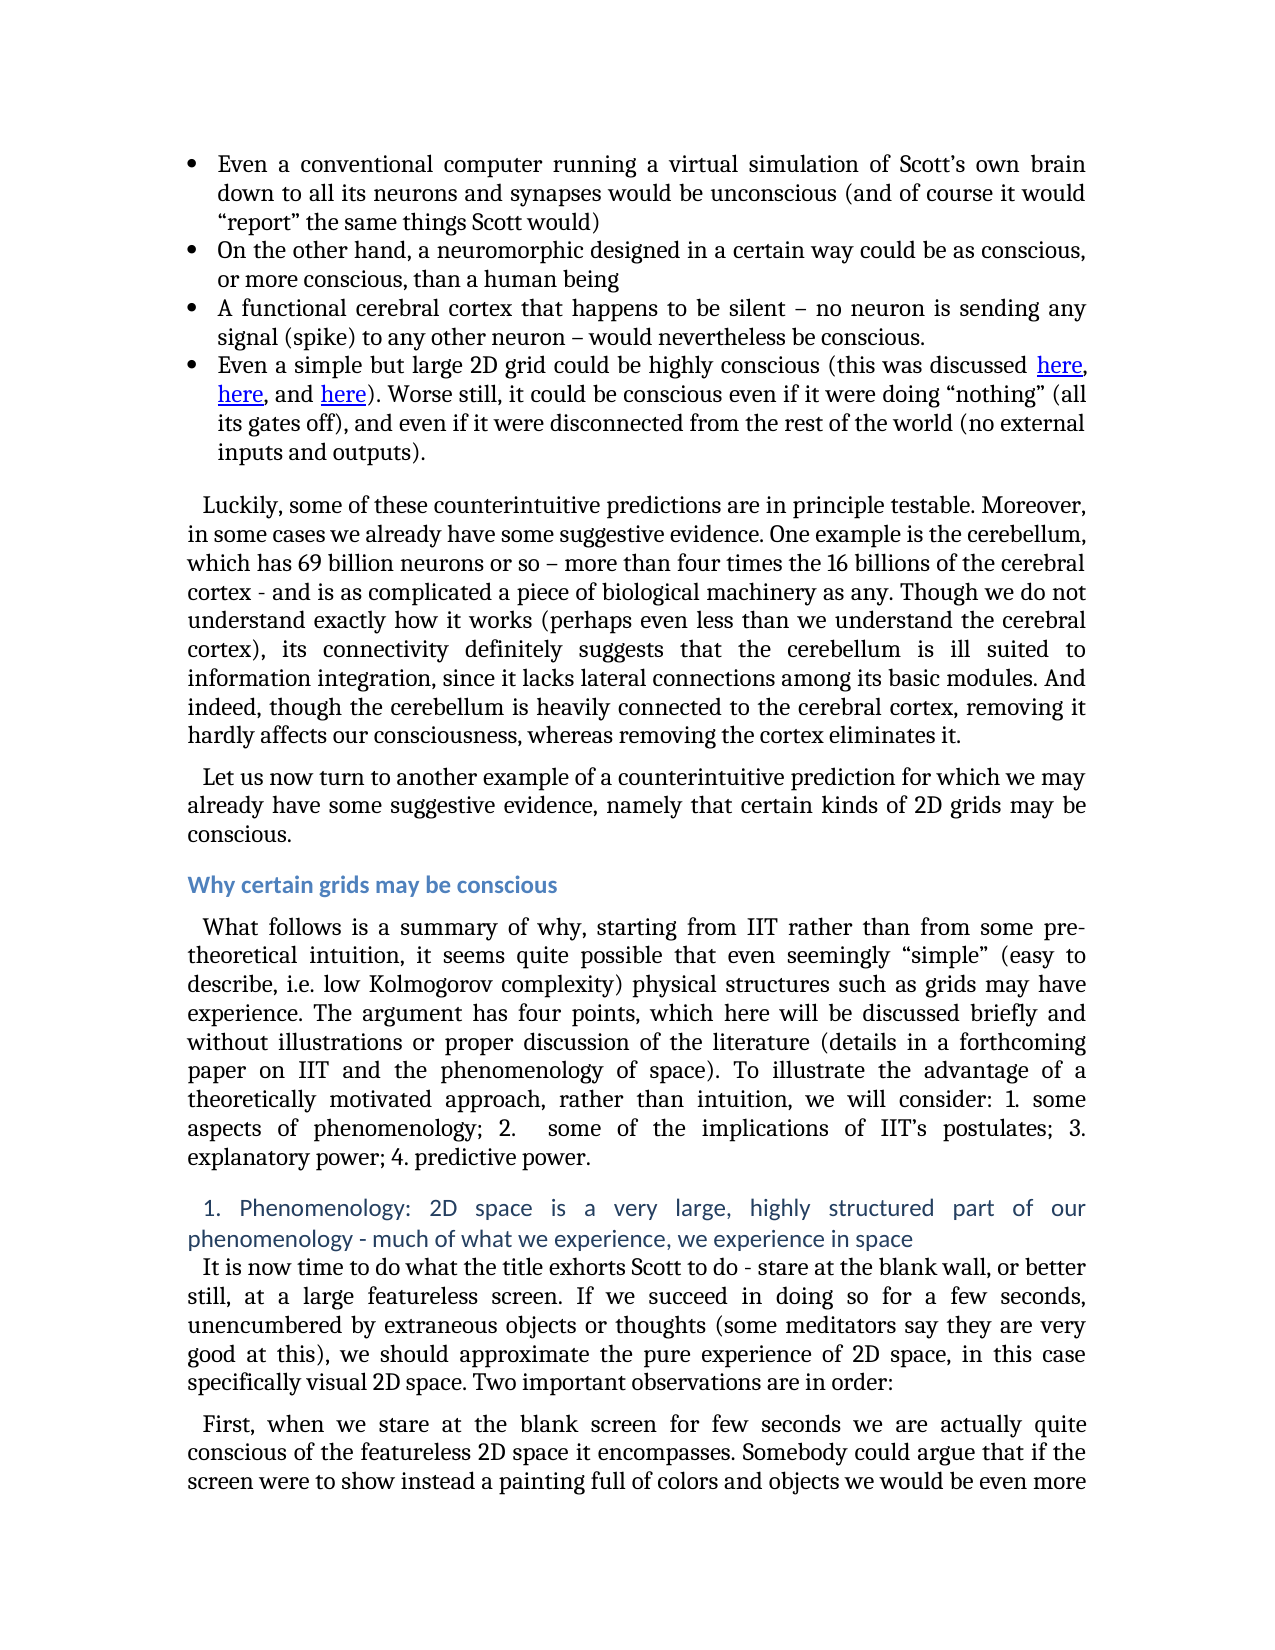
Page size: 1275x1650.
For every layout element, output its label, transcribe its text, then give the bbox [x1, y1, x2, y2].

list On the other hand, a neuromorphic designed in a certain way could be as conscious, or more conscious, than a human being [187, 236, 1087, 294]
text Luckily, some of these counterintuitive predictions are in principle testable. Moreover, in some cases we already have some suggestive evidence. One example is the cerebellum, which has 69 billion neurons or so – more than four times the 16 billions of the cerebral cortex - and is as complicated a piece of biological machinery as any. Though we do not understand exactly how it works (perhaps even less than we understand the cerebral cortex), its connectivity definitely suggests that the cerebellum is ill suited to information integration, since it lacks lateral connections among its basic modules. And indeed, though the cerebellum is heavily connected to the cerebral cortex, removing it hardly affects our consciousness, whereas removing the cortex eliminates it. [187, 491, 1087, 750]
text Let us now turn to another example of a counterintuitive prediction for which we may already have some suggestive evidence, namely that certain kinds of 2D grids may be conscious. [187, 762, 1087, 849]
text What follows is a summary of why, starting from IIT rather than from some pre-theoretical intuition, it seems quite possible that even seemingly “simple” (easy to describe, i.e. low Kolmogorov complexity) physical structures such as grids may have experience. The argument has four points, which here will be discussed briefly and without illustrations or proper discussion of the literature (details in a forthcoming paper on IIT and the phenomenology of space). To illustrate the advantage of a theoretically motivated approach, rather than intuition, we will consider: 1. some aspects of phenomenology; 2. some of the implications of IIT’s postulates; 3. explanatory power; 4. predictive power. [187, 913, 1087, 1171]
text It is now time to do what the title exhorts Scott to do - stare at the blank wall, or better still, at a large featureless screen. If we succeed in doing so for a few seconds, unencumbered by extraneous objects or thoughts (some meditators say they are very good at this), we should approximate the pure experience of 2D space, in this case specifically visual 2D space. Two important observations are in order: [187, 1253, 1087, 1397]
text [187, 1409, 1087, 1496]
subtitle Why certain grids may be conscious [187, 869, 1087, 900]
subtitle 1. Phenomenology: 2D space is a very large, highly structured part of our phenomenology - much of what we experience, we experience in space [187, 1192, 1087, 1253]
list Even a simple but large 2D grid could be highly conscious (this was discussed here, here, and here). Worse still, it could be conscious even if it were doing “nothing” (all its gates off), and even if it were disconnected from the rest of the world (no external inputs and outputs). [187, 351, 1087, 466]
list A functional cerebral cortex that happens to be silent – no neuron is sending any signal (spike) to any other neuron – would nevertheless be conscious. [187, 294, 1087, 351]
list Even a conventional computer running a virtual simulation of Scott’s own brain down to all its neurons and synapses would be unconscious (and of course it would “report” the same things Scott would) [187, 150, 1087, 236]
